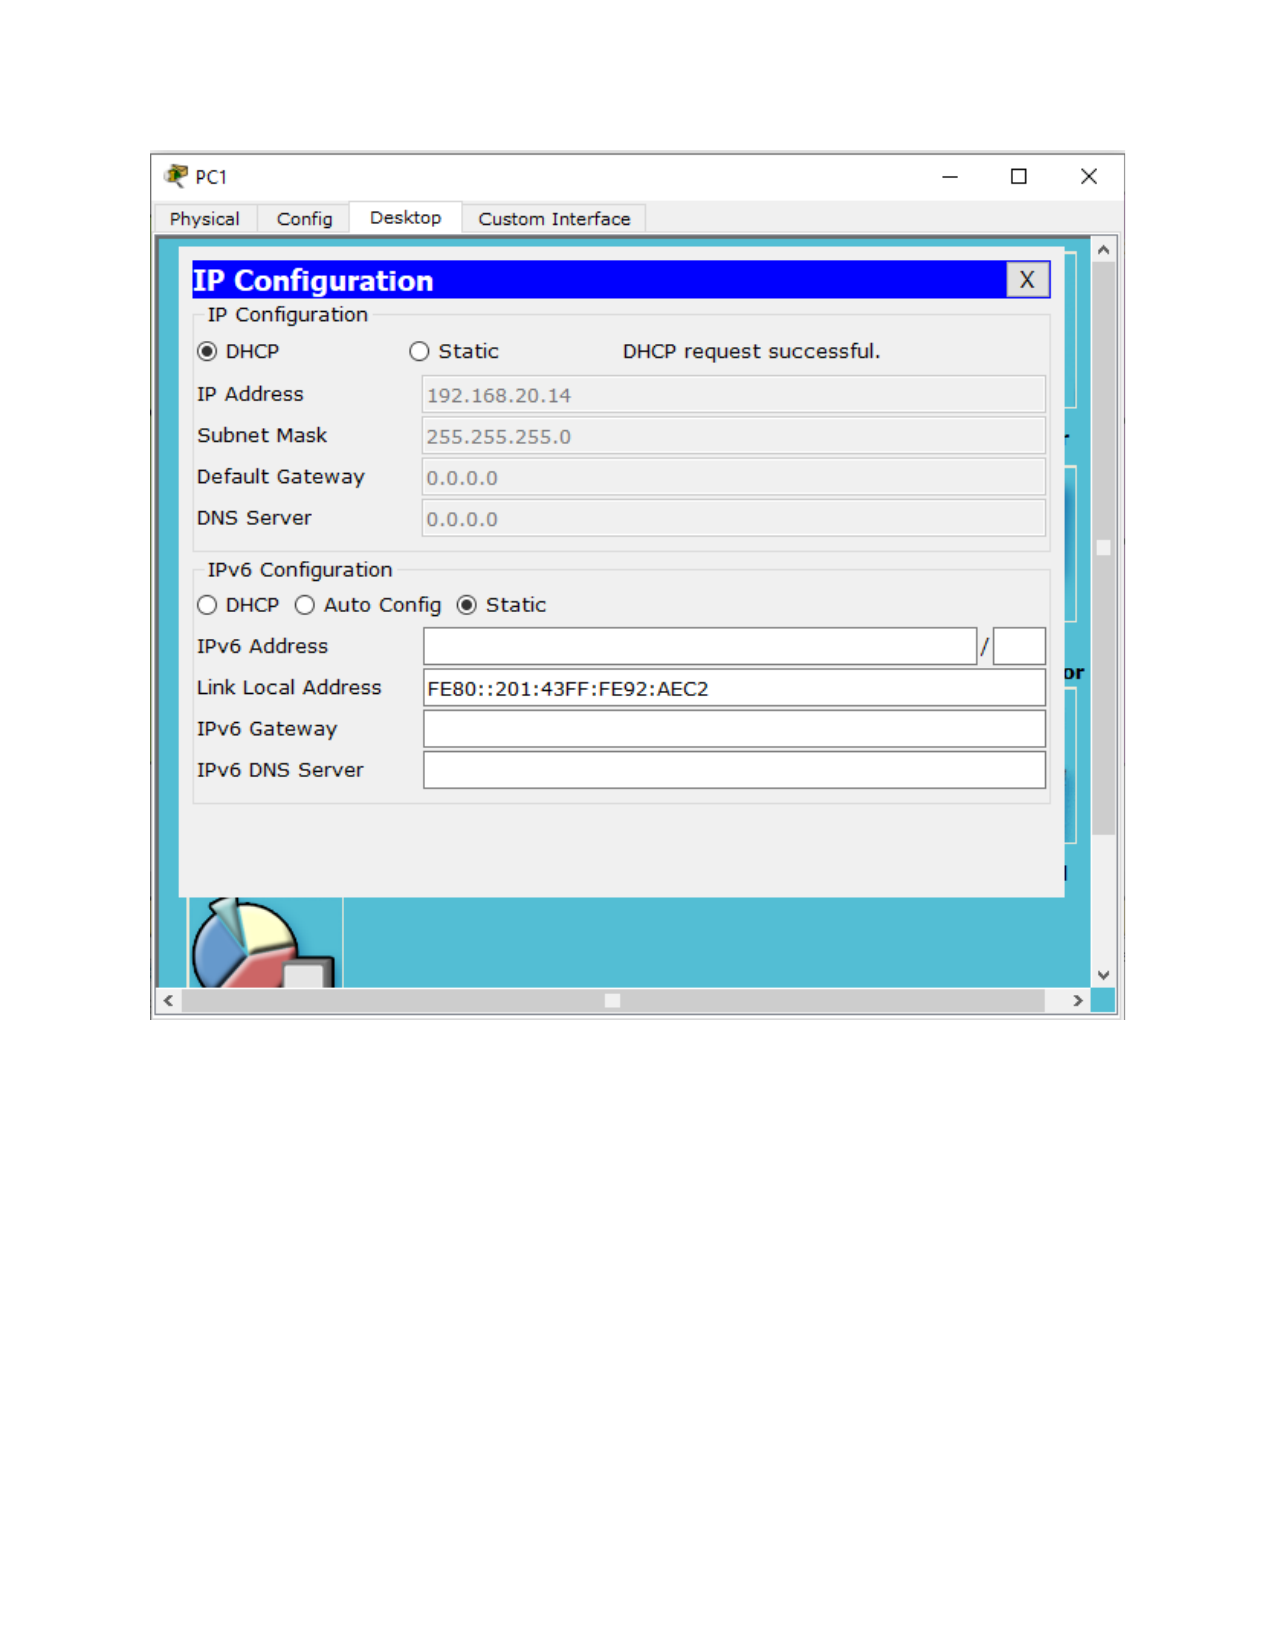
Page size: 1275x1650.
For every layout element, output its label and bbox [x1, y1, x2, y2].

picture [150, 150, 1125, 1020]
